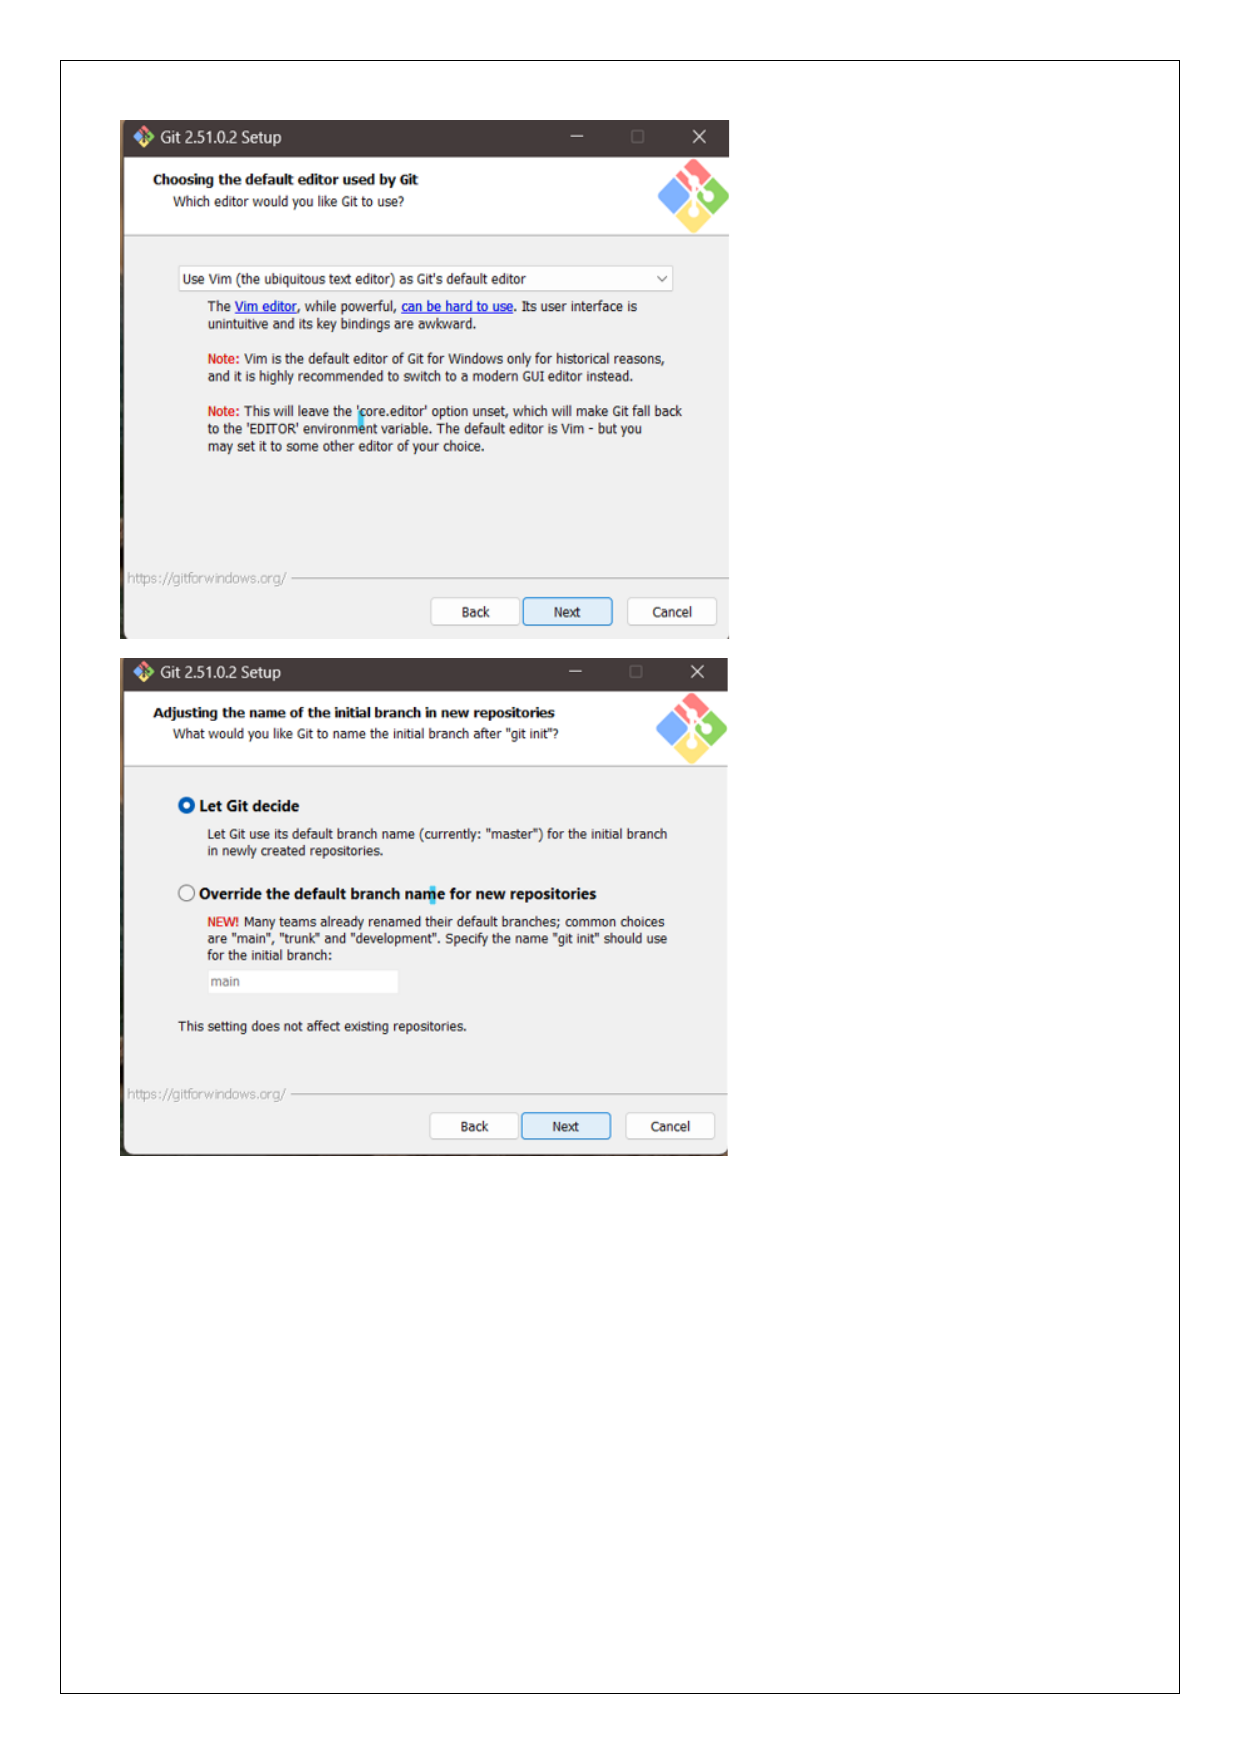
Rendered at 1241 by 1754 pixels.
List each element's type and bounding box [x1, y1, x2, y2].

picture [120, 120, 730, 639]
picture [120, 658, 728, 1156]
